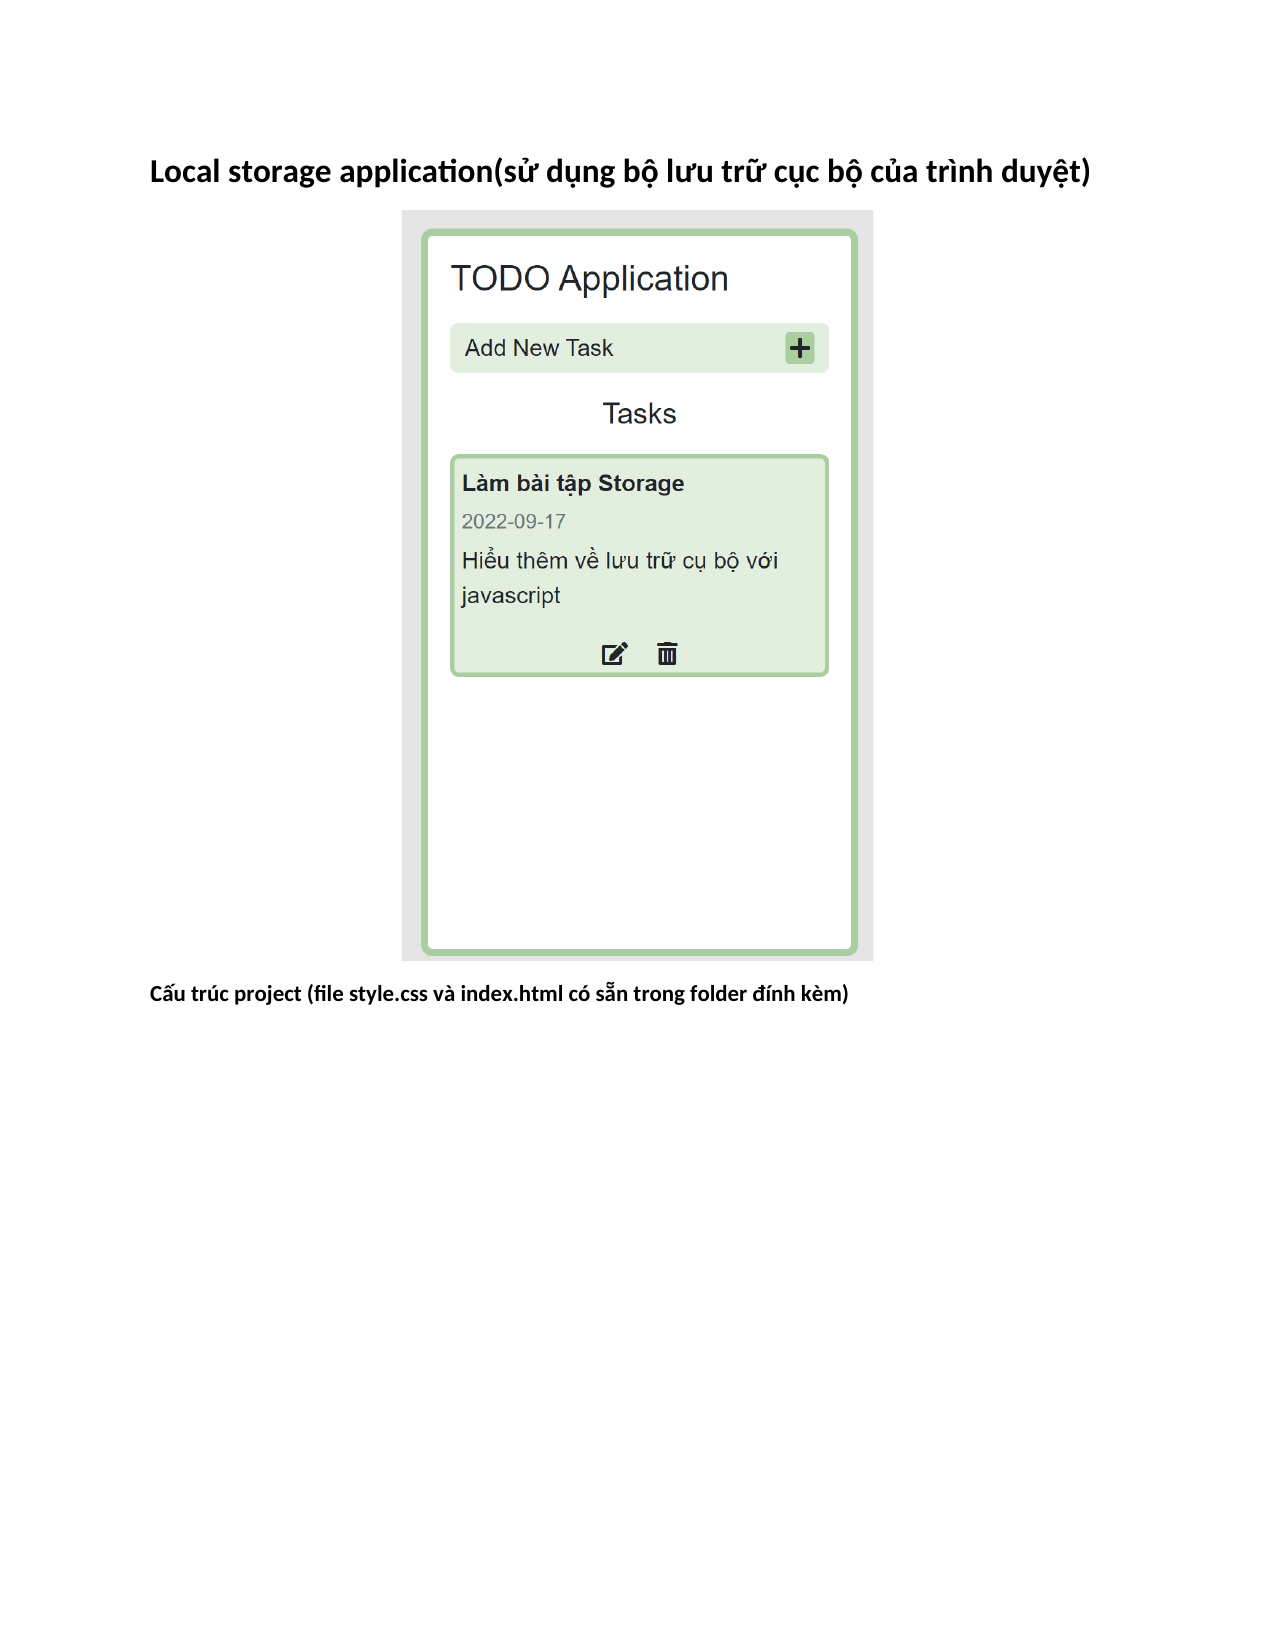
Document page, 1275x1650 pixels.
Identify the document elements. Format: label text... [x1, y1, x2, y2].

text Cấu trúc project (file style.css và index.html có sẵn trong folder đính kèm) [150, 979, 1125, 1007]
text Local storage application(sử dụng bộ lưu trữ cục bộ của trình duyệt) [150, 150, 1125, 191]
